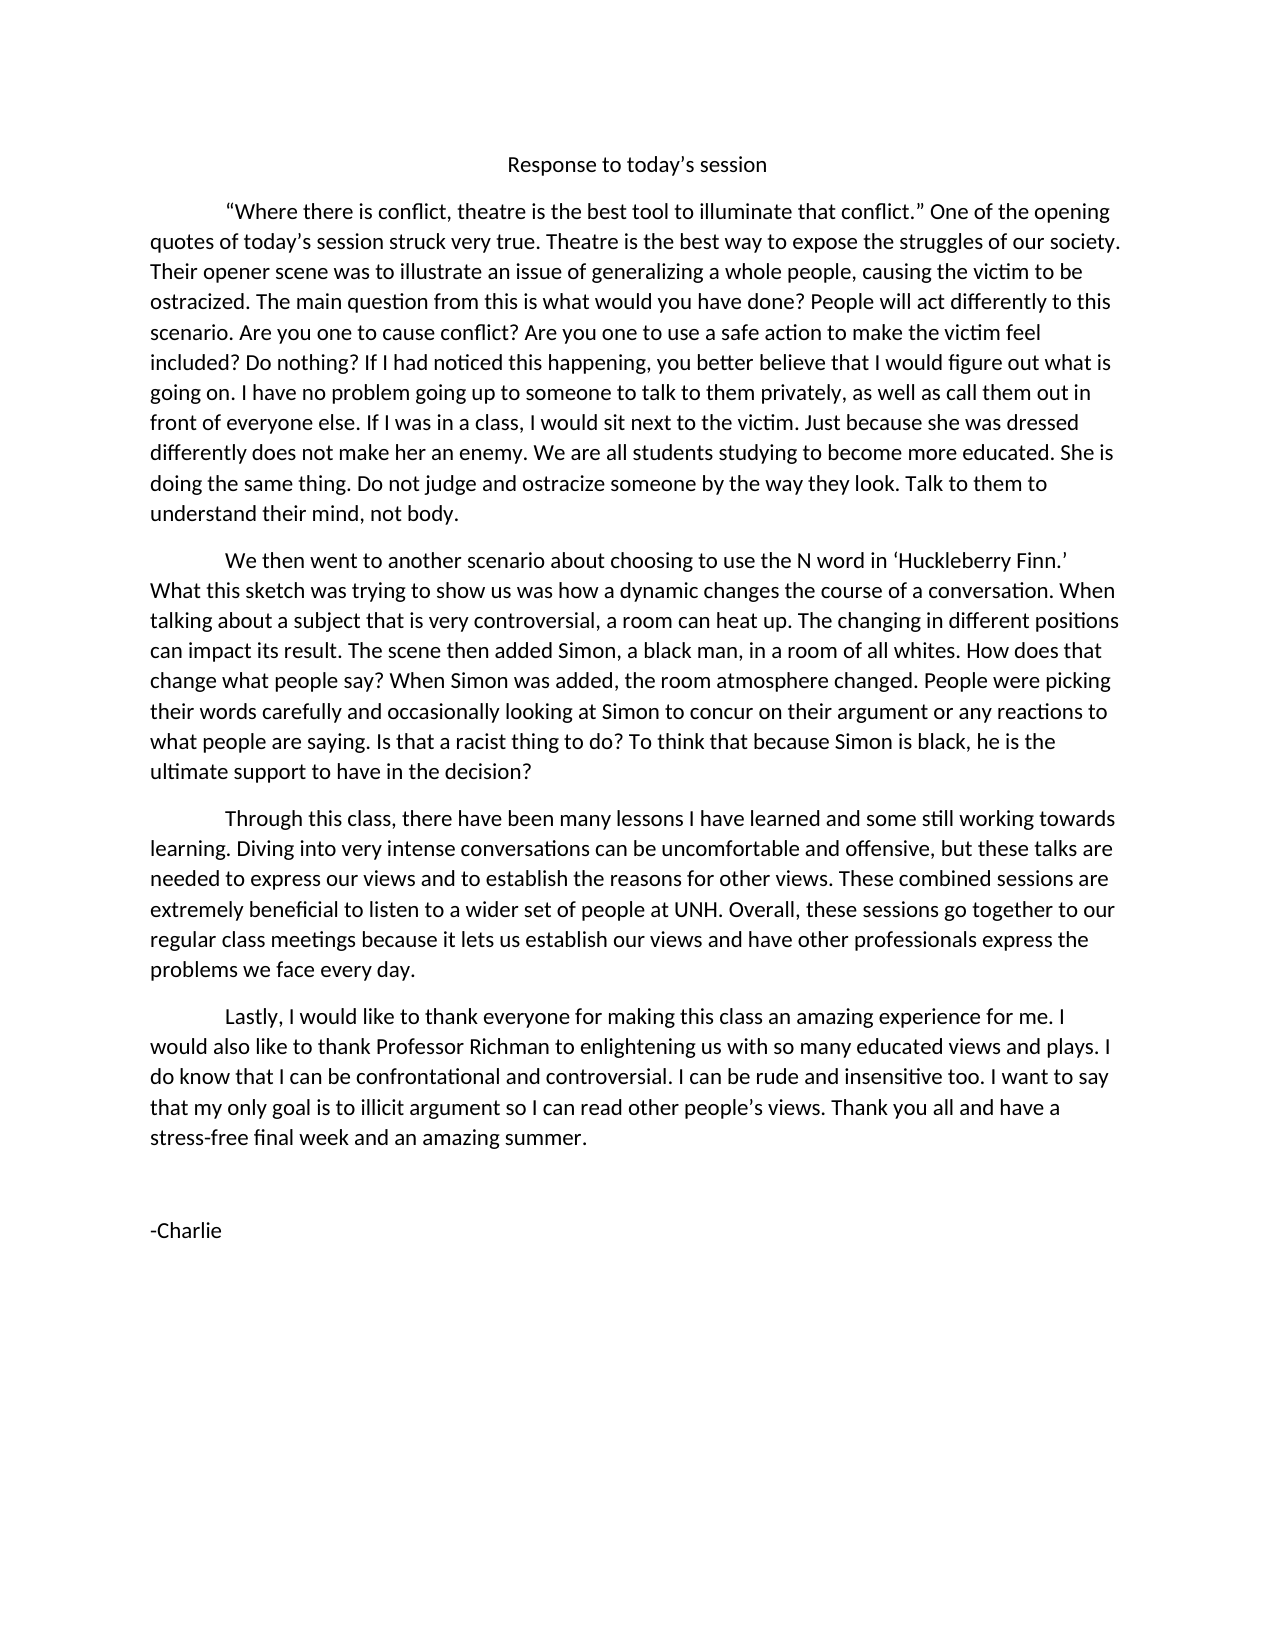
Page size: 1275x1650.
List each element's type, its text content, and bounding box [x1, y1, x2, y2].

text Response to today’s session [150, 150, 1125, 178]
text We then went to another scenario about choosing to use the N word in ‘Huckleberry Finn.’ What this sketch was trying to show us was how a dynamic changes the course of a conversation. When talking about a subject that is very controversial, a room can heat up. The changing in different positions can impact its result. The scene then added Simon, a black man, in a room of all whites. How does that change what people say? When Simon was added, the room atmosphere changed. People were picking their words carefully and occasionally looking at Simon to concur on their argument or any reactions to what people are saying. Is that a racist thing to do? To think that because Simon is black, he is the ultimate support to have in the decision? [150, 546, 1125, 785]
text “Where there is conflict, theatre is the best tool to illuminate that conflict.” One of the opening quotes of today’s session struck very true. Theatre is the best way to expose the struggles of our society. Their opener scene was to illustrate an issue of generalizing a whole people, causing the victim to be ostracized. The main question from this is what would you have done? People will act differently to this scenario. Are you one to cause conflict? Are you one to use a safe action to make the victim feel included? Do nothing? If I had noticed this happening, you better believe that I would figure out what is going on. I have no problem going up to someone to talk to them privately, as well as call them out in front of everyone else. If I was in a class, I would sit next to the victim. Just because she was dressed differently does not make her an enemy. We are all students studying to become more educated. She is doing the same thing. Do not judge and ostracize someone by the way they look. Talk to them to understand their mind, not body. [150, 197, 1125, 527]
text Through this class, there have been many lessons I have learned and some still working towards learning. Diving into very intense conversations can be uncomfortable and offensive, but these talks are needed to express our views and to establish the reasons for other views. These combined sessions are extremely beneficial to listen to a wider set of people at UNH. Overall, these sessions go together to our regular class meetings because it lets us establish our views and have other professionals express the problems we face every day. [150, 804, 1125, 983]
text Lastly, I would like to thank everyone for making this class an amazing experience for me. I would also like to thank Professor Richman to enlightening us with so many educated views and plays. I do know that I can be confrontational and controversial. I can be rude and insensitive too. I want to say that my only goal is to illicit argument so I can read other people’s views. Thank you all and have a stress-free final week and an amazing summer. [150, 1002, 1125, 1151]
text -Charlie [150, 1217, 1125, 1245]
